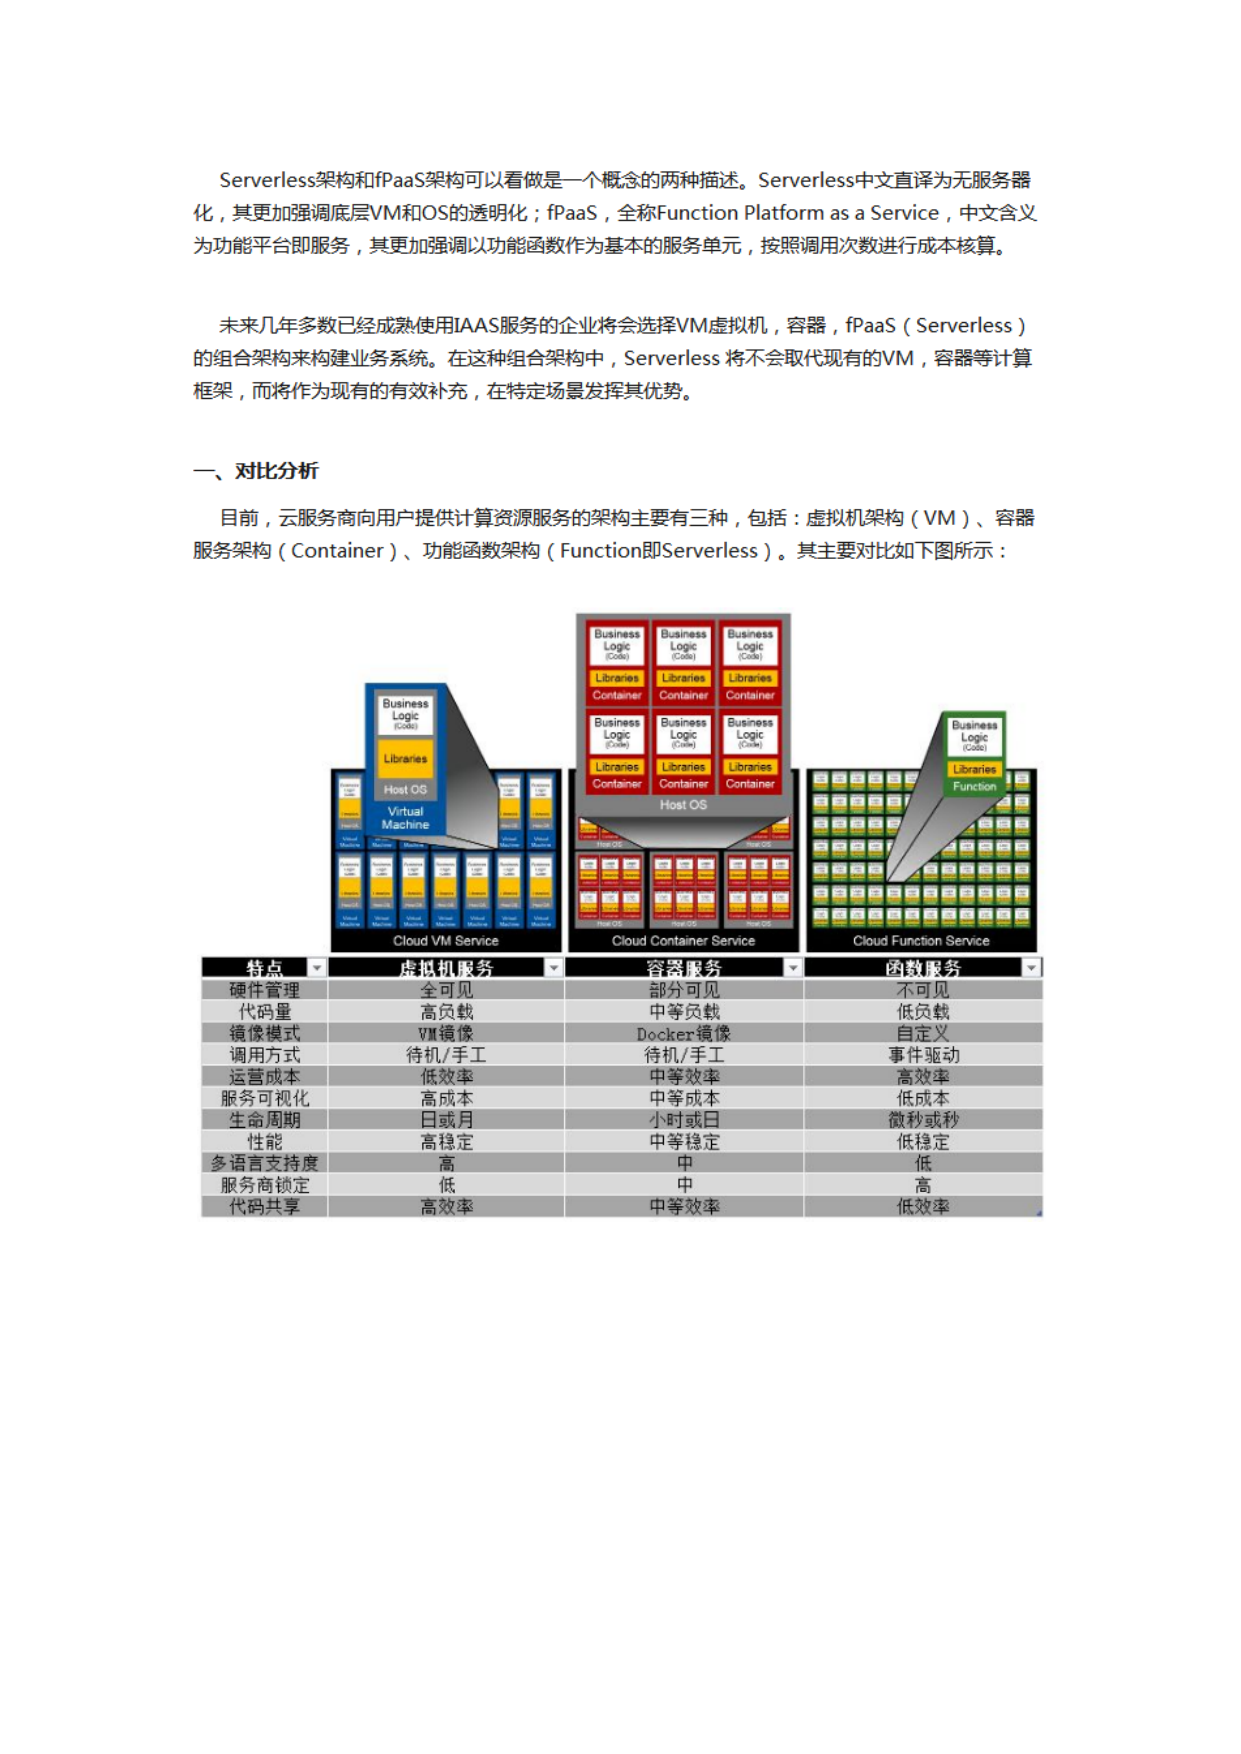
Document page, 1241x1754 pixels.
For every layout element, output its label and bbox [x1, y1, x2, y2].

picture [187, 162, 1053, 576]
picture [187, 584, 1053, 1222]
